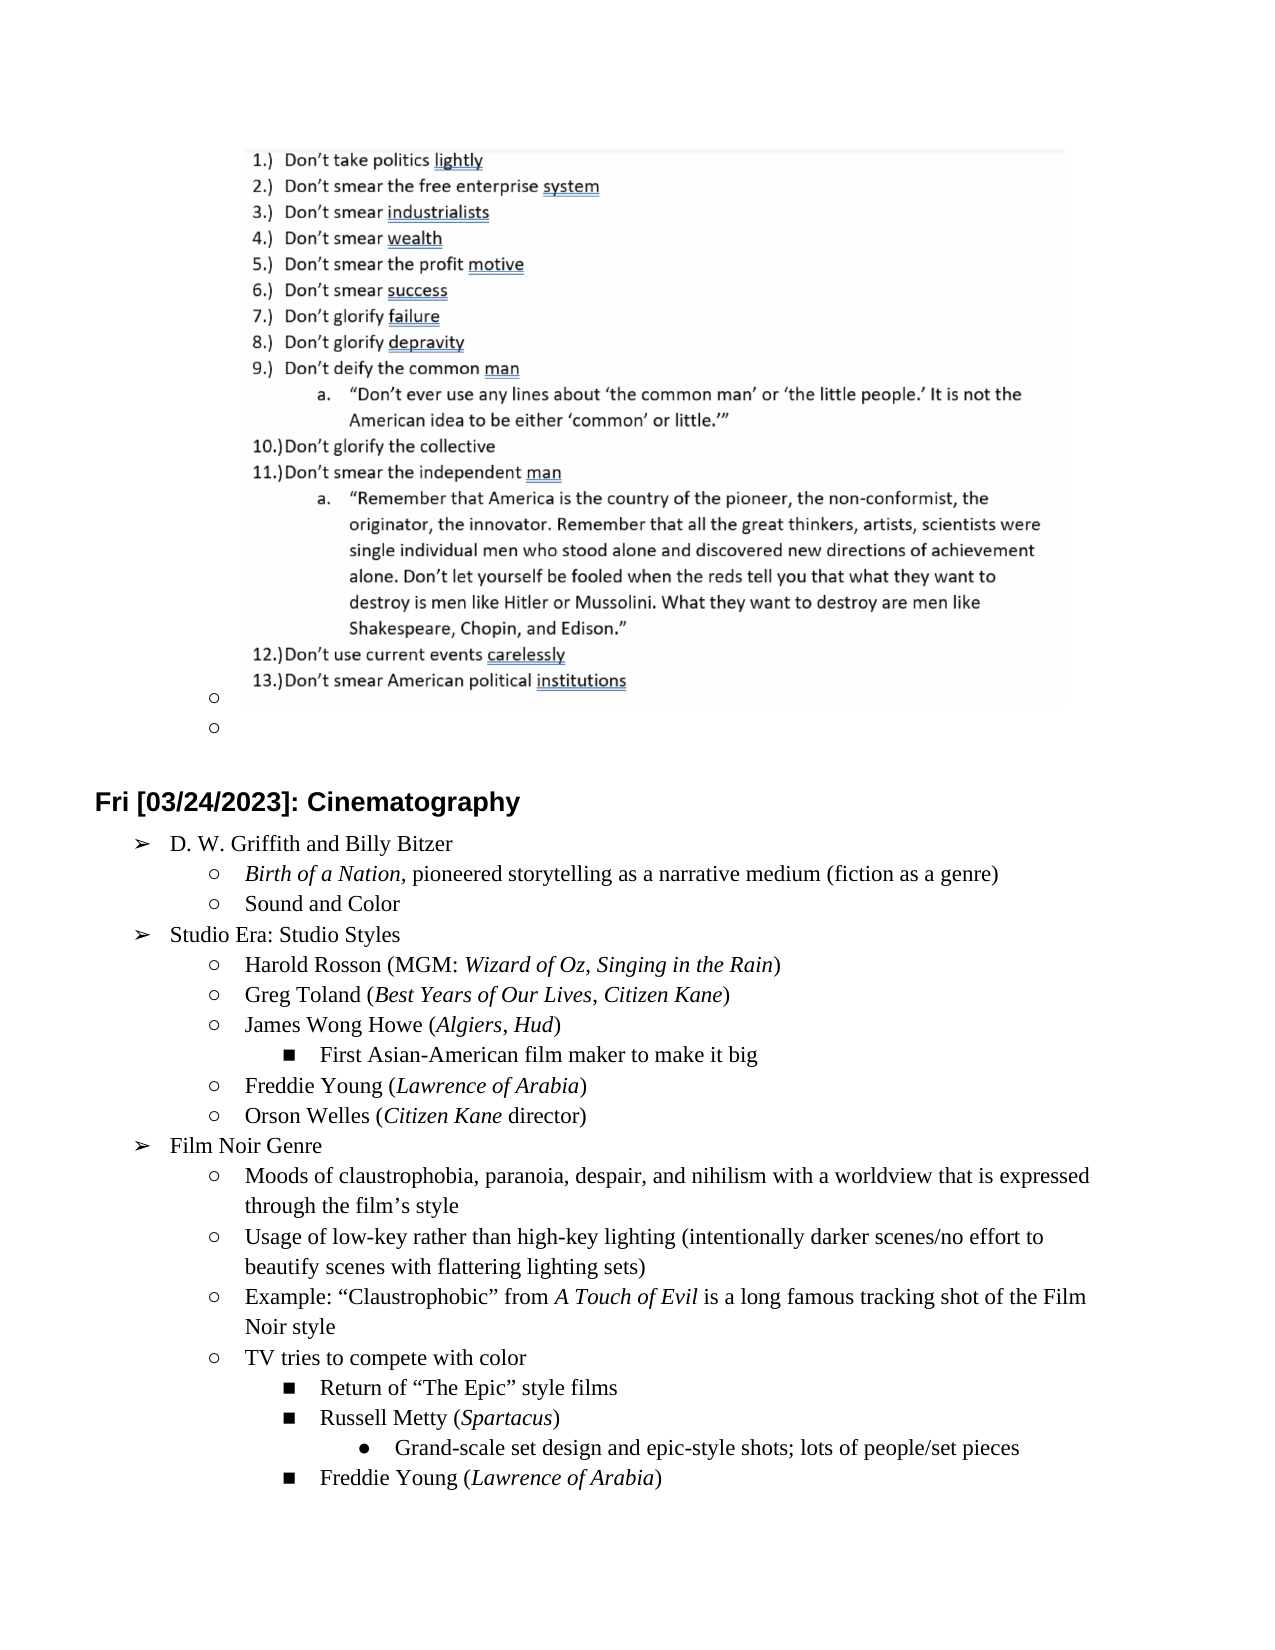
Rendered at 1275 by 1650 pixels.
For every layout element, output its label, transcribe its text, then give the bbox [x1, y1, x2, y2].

list Greg Toland (Best Years of Our Lives, Citizen Kane) [207, 981, 1125, 1007]
list Grand-scale set design and epic-style shots; lots of people/set pieces [357, 1434, 1125, 1461]
list First Asian-American film maker to make it big [282, 1041, 1125, 1068]
list Orson Welles (Citizen Kane director) [207, 1102, 1125, 1128]
list D. W. Griffith and Billy Bitzer [132, 830, 1125, 856]
list Moods of claustrophobia, paranoia, despair, and nihilism with a worldview that is expressed through the film’s style [207, 1162, 1125, 1219]
list Harold Rosson (MGM: Wizard of Oz, Singing in the Rain) [207, 951, 1125, 977]
list Return of “The Epic” style films [282, 1374, 1125, 1400]
list Freddie Young (Lawrence of Arabia) [207, 1072, 1125, 1098]
list James Wong Howe (Algiers, Hud) [207, 1011, 1125, 1038]
list Sound and Color [207, 890, 1125, 917]
list Birth of a Nation, pioneered storytelling as a narrative medium (fiction as a genre) [207, 860, 1125, 887]
list Film Noir Genre [132, 1132, 1125, 1158]
list Example: “Claustrophobic” from A Touch of Evil is a long famous tracking shot of the Film Noir style [207, 1283, 1125, 1340]
subtitle Fri [03/24/2023]: Cinematography [94, 786, 1125, 817]
list Studio Era: Studio Styles [132, 921, 1125, 947]
list Usage of low-key rather than high-key lighting (intentionally darker scenes/no effort to beautify scenes with flattering lighting sets) [207, 1223, 1125, 1279]
list Russell Metty (Spartacus) [282, 1404, 1125, 1430]
list TV tries to compete with color [207, 1343, 1125, 1370]
picture [244, 150, 1065, 706]
list Freddie Young (Lawrence of Arabia) [282, 1464, 1125, 1491]
